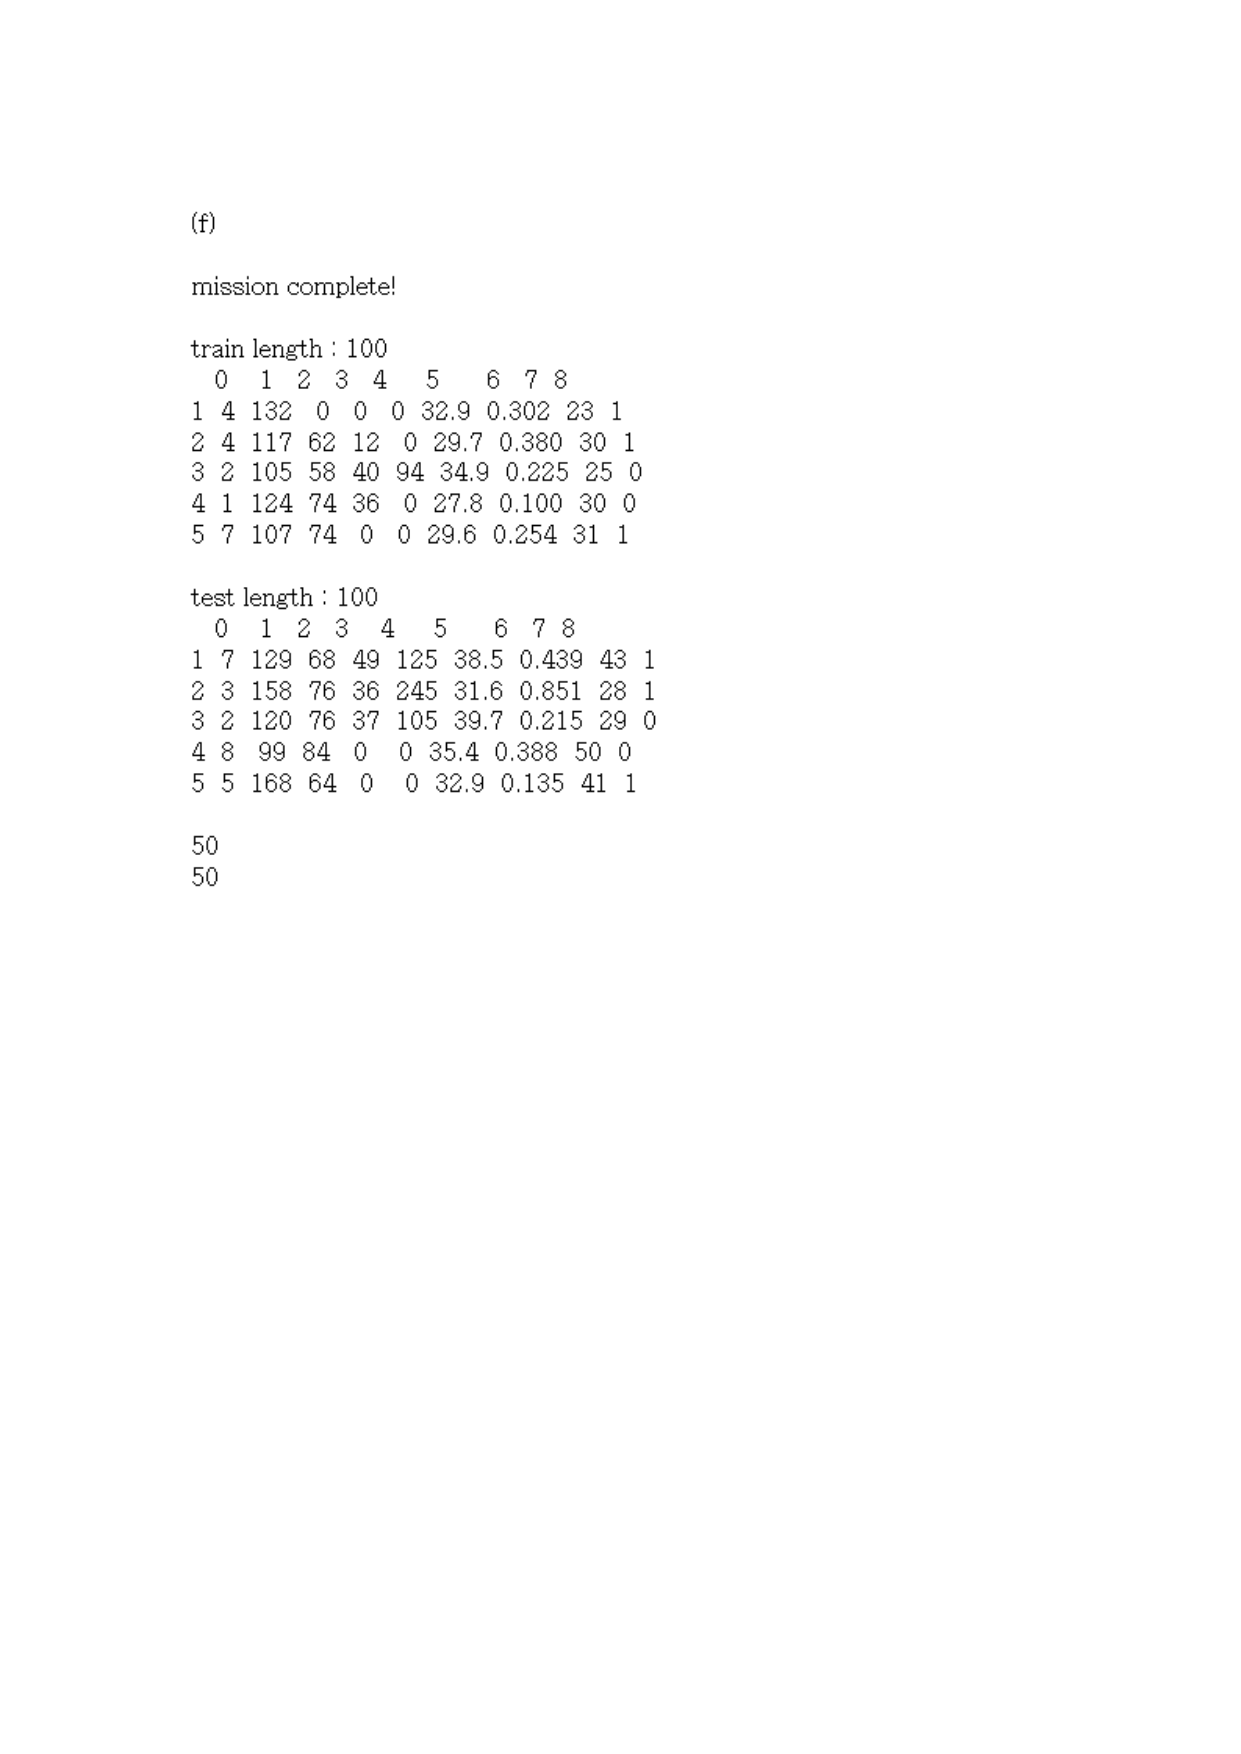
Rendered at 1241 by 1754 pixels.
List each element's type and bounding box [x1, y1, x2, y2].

picture [177, 206, 679, 905]
